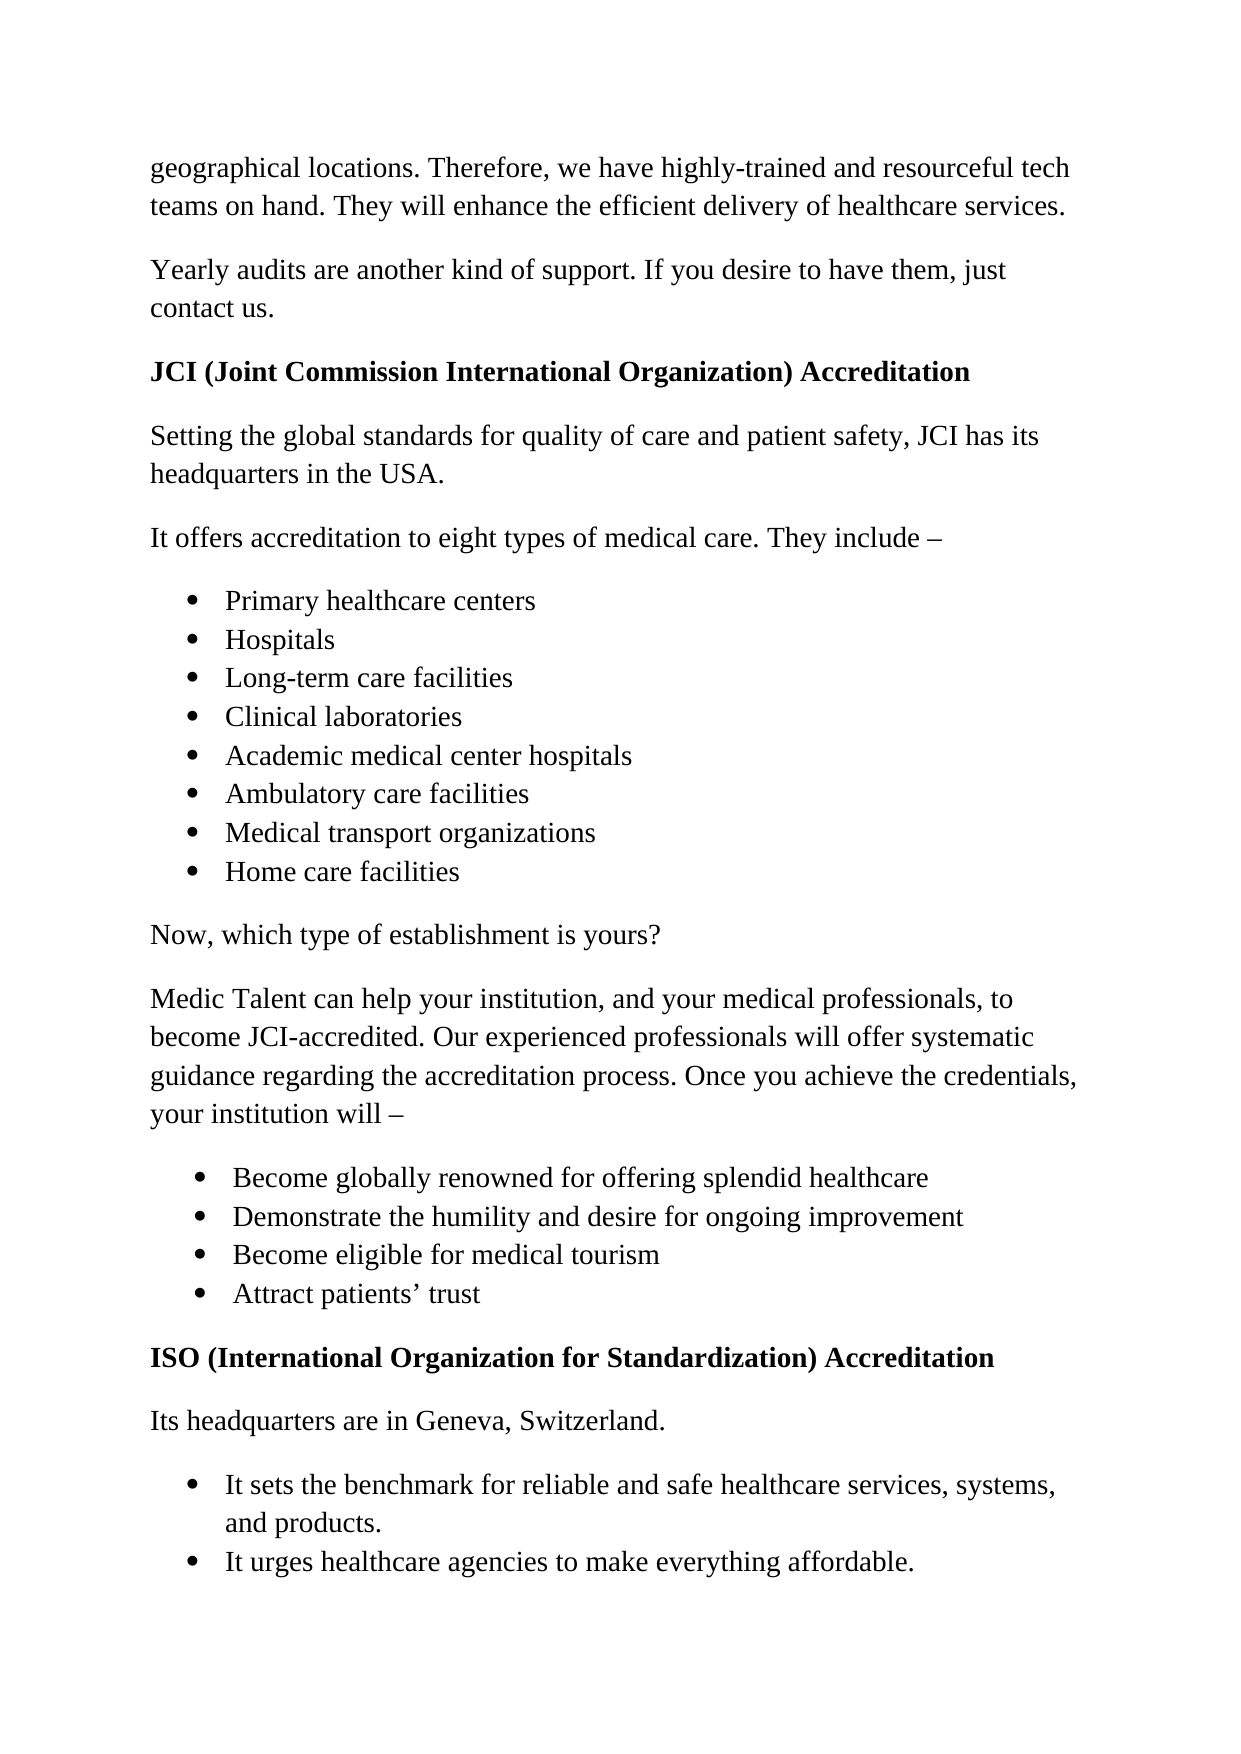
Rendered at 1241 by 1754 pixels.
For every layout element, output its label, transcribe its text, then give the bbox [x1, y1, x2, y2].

text Medic Talent can help your institution, and your medical professionals, to become JCI-accredited. Our experienced professionals will offer systematic guidance regarding the accreditation process. Once you achieve the credentials, your institution will – [150, 981, 1090, 1130]
list Attract patients’ trust [195, 1276, 1090, 1310]
text Its headquarters are in Geneva, Switzerland. [150, 1403, 1090, 1437]
text JCI (Joint Commission International Organization) Accreditation [150, 354, 1090, 388]
list It urges healthcare agencies to make everything affordable. [187, 1544, 1090, 1578]
list Demonstrate the humility and desire for ongoing improvement [195, 1199, 1090, 1232]
text It offers accreditation to eight types of medical care. They include – [150, 520, 1090, 553]
text Yearly audits are another kind of support. If you desire to have them, just contact us. [150, 252, 1090, 324]
text ISO (International Organization for Standardization) Accreditation [150, 1340, 1090, 1373]
list Primary healthcare centers [187, 583, 1090, 617]
list Home care facilities [187, 854, 1090, 887]
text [150, 150, 1090, 222]
list Academic medical center hospitals [187, 738, 1090, 772]
list Ambulatory care facilities [187, 777, 1090, 810]
list Clinical laboratories [187, 699, 1090, 733]
list Medical transport organizations [187, 815, 1090, 849]
list Hospitals [187, 622, 1090, 656]
list Long-term care facilities [187, 661, 1090, 694]
text Now, which type of establishment is yours? [150, 917, 1090, 951]
list It sets the benchmark for reliable and safe healthcare services, systems, and products. [187, 1467, 1090, 1539]
list Become globally renowned for offering splendid healthcare [195, 1160, 1090, 1194]
list Become eligible for medical tourism [195, 1237, 1090, 1271]
text Setting the global standards for quality of care and patient safety, JCI has its headquarters in the USA. [150, 418, 1090, 490]
